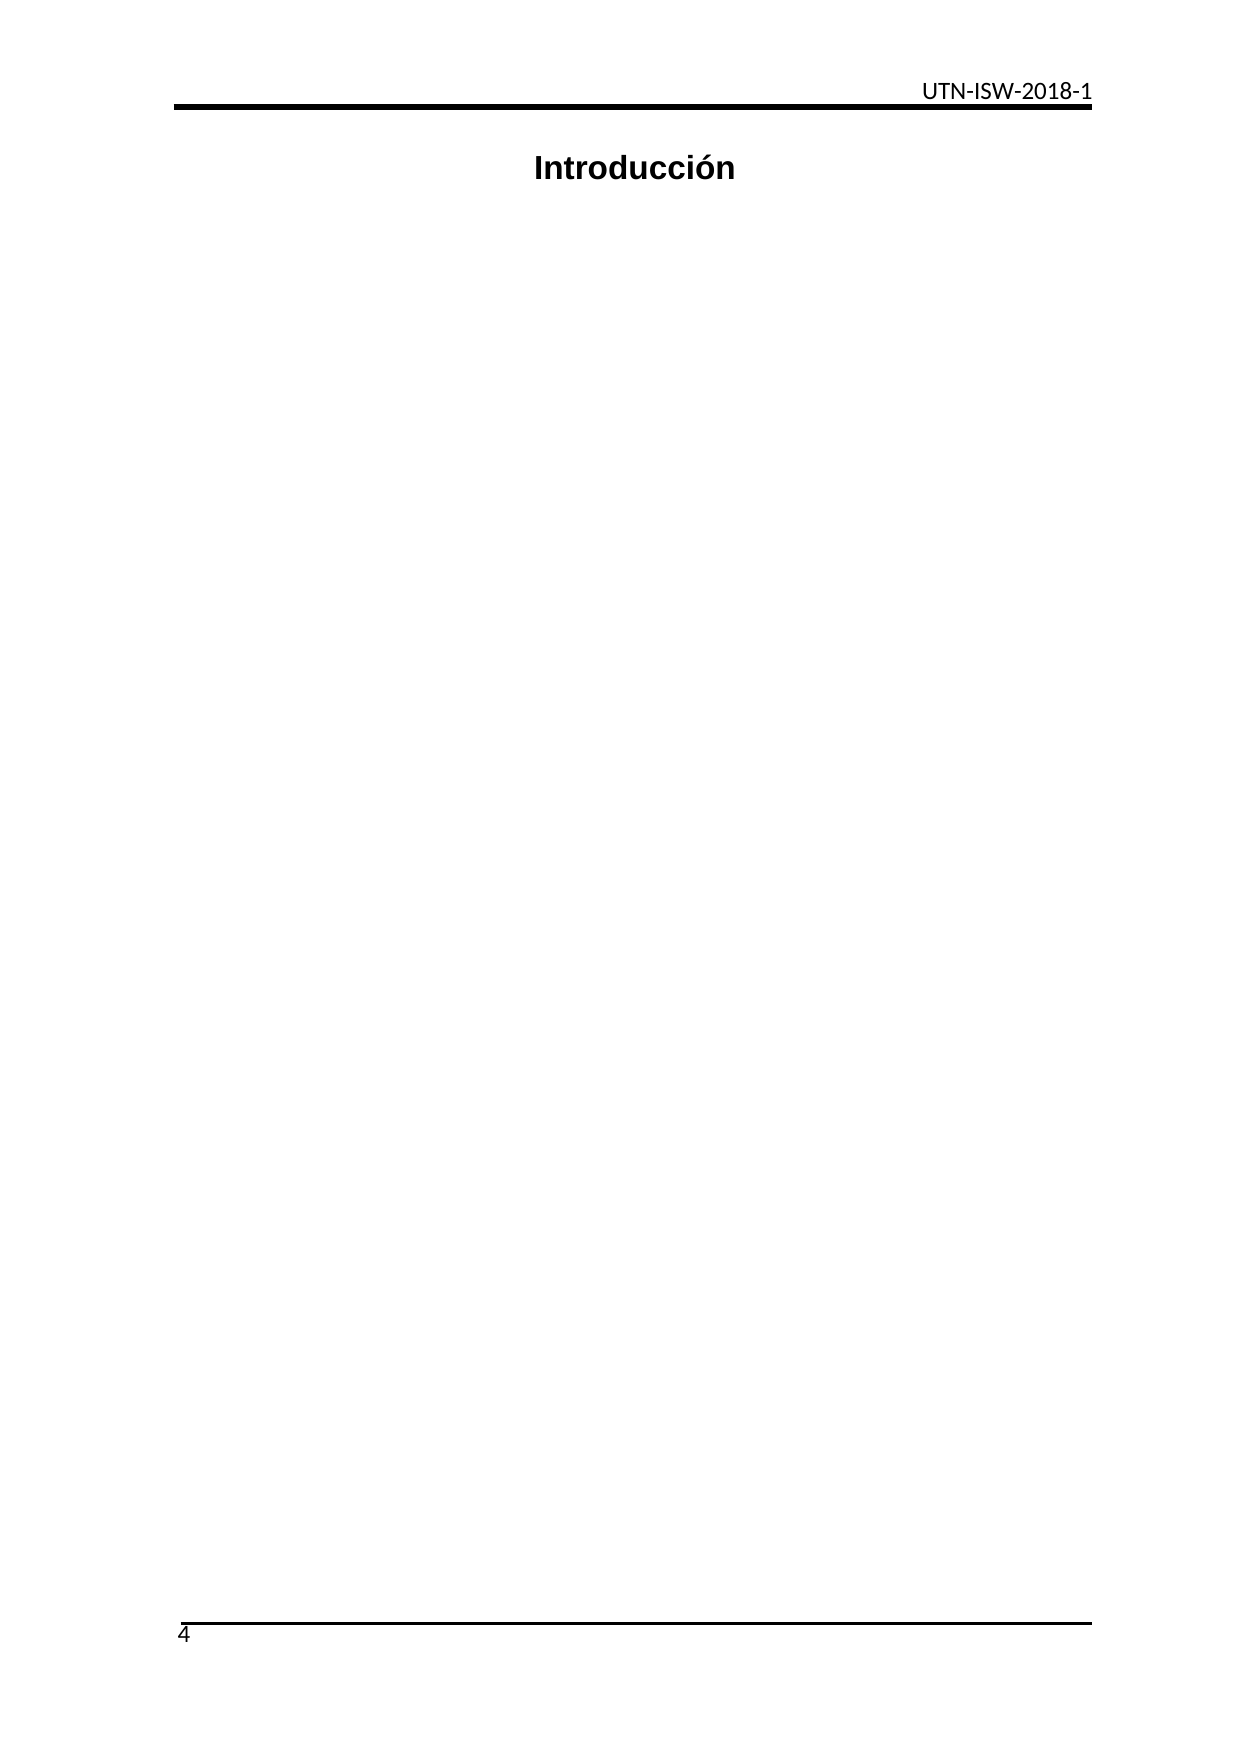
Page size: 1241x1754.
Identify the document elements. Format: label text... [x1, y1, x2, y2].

subtitle Introducción [177, 148, 1092, 186]
